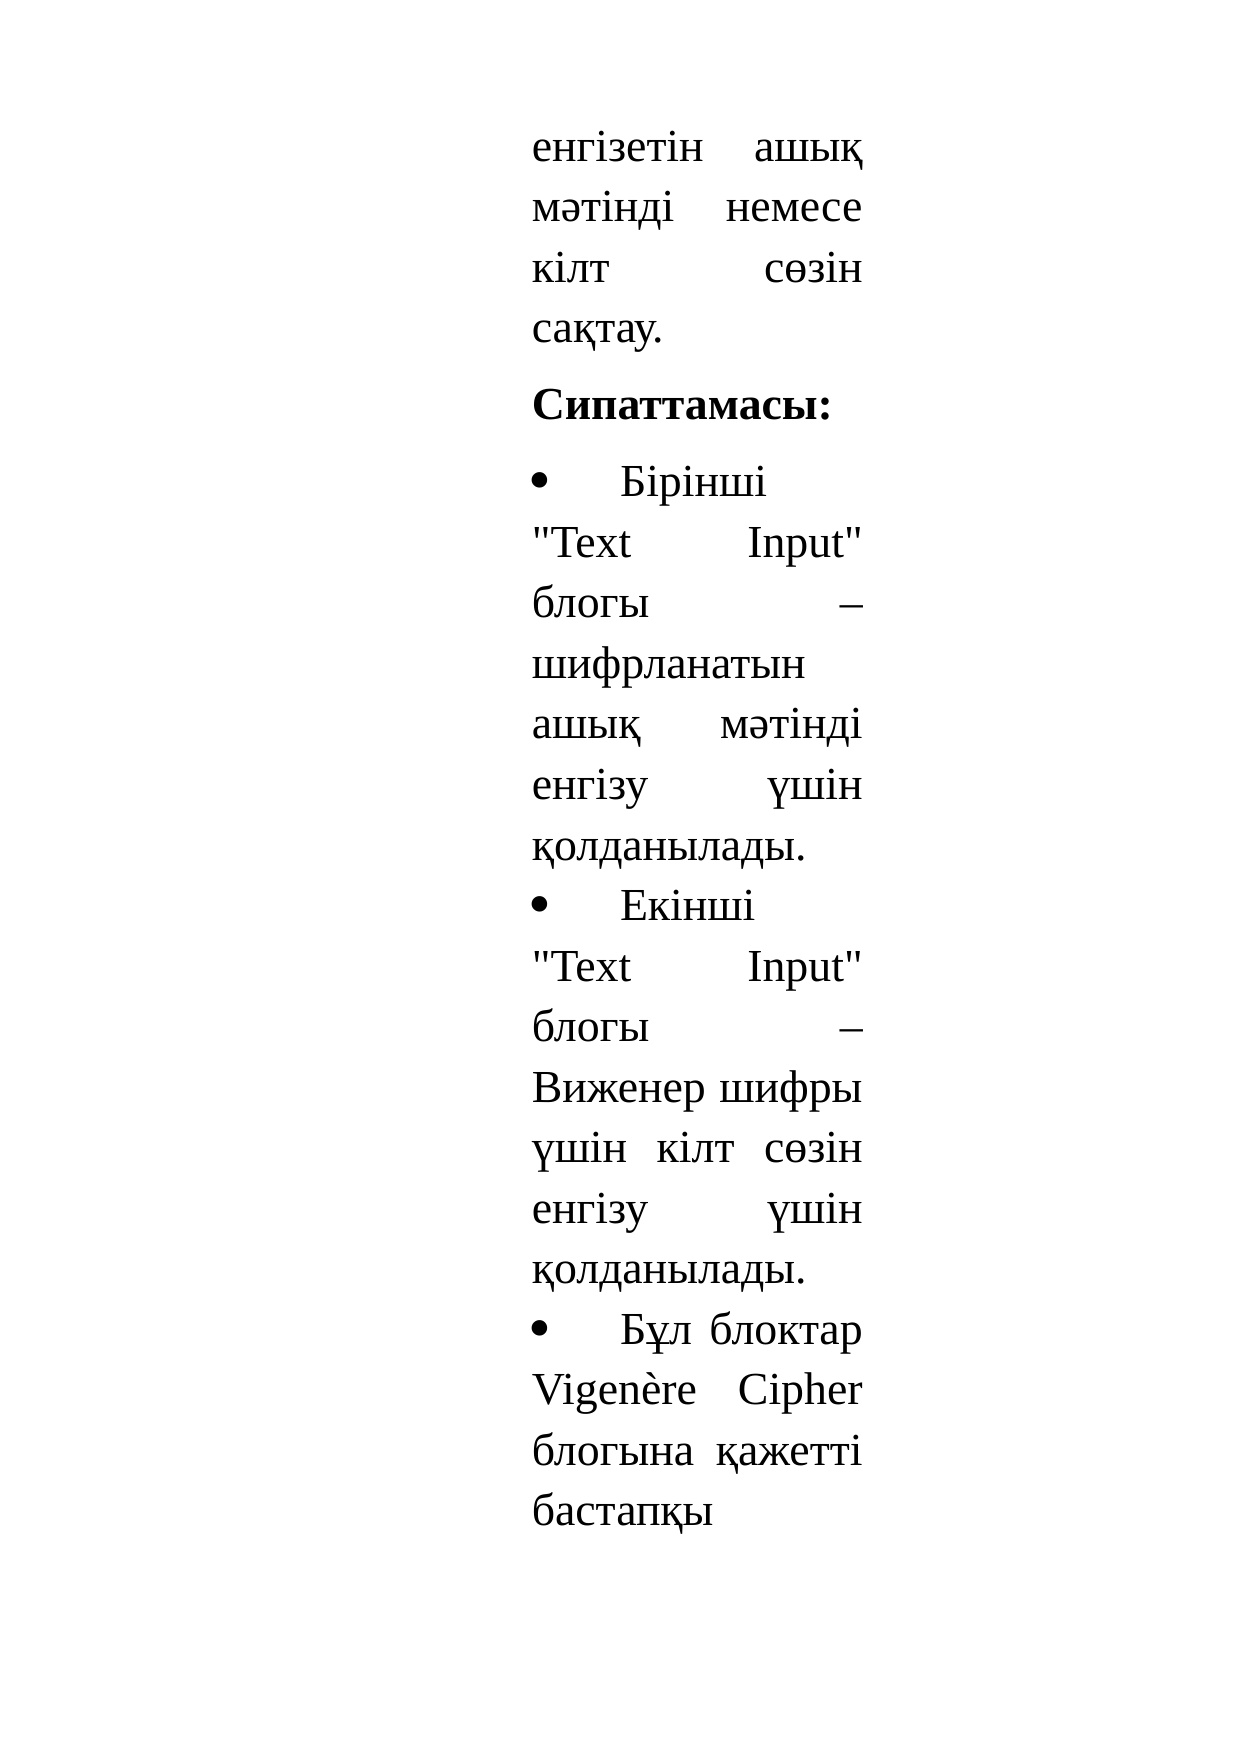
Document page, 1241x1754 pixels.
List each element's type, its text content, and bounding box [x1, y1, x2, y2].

text Сипаттамасы: [532, 377, 863, 429]
list Екінші "Text Input" блогы – Виженер шифры үшін кілт сөзін енгізу үшін қолданылады. [532, 878, 863, 1293]
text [532, 118, 863, 352]
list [532, 1301, 863, 1536]
list Бірінші "Text Input" блогы – шифрланатын ашық мәтінді енгізу үшін қолданылады. [532, 454, 863, 870]
